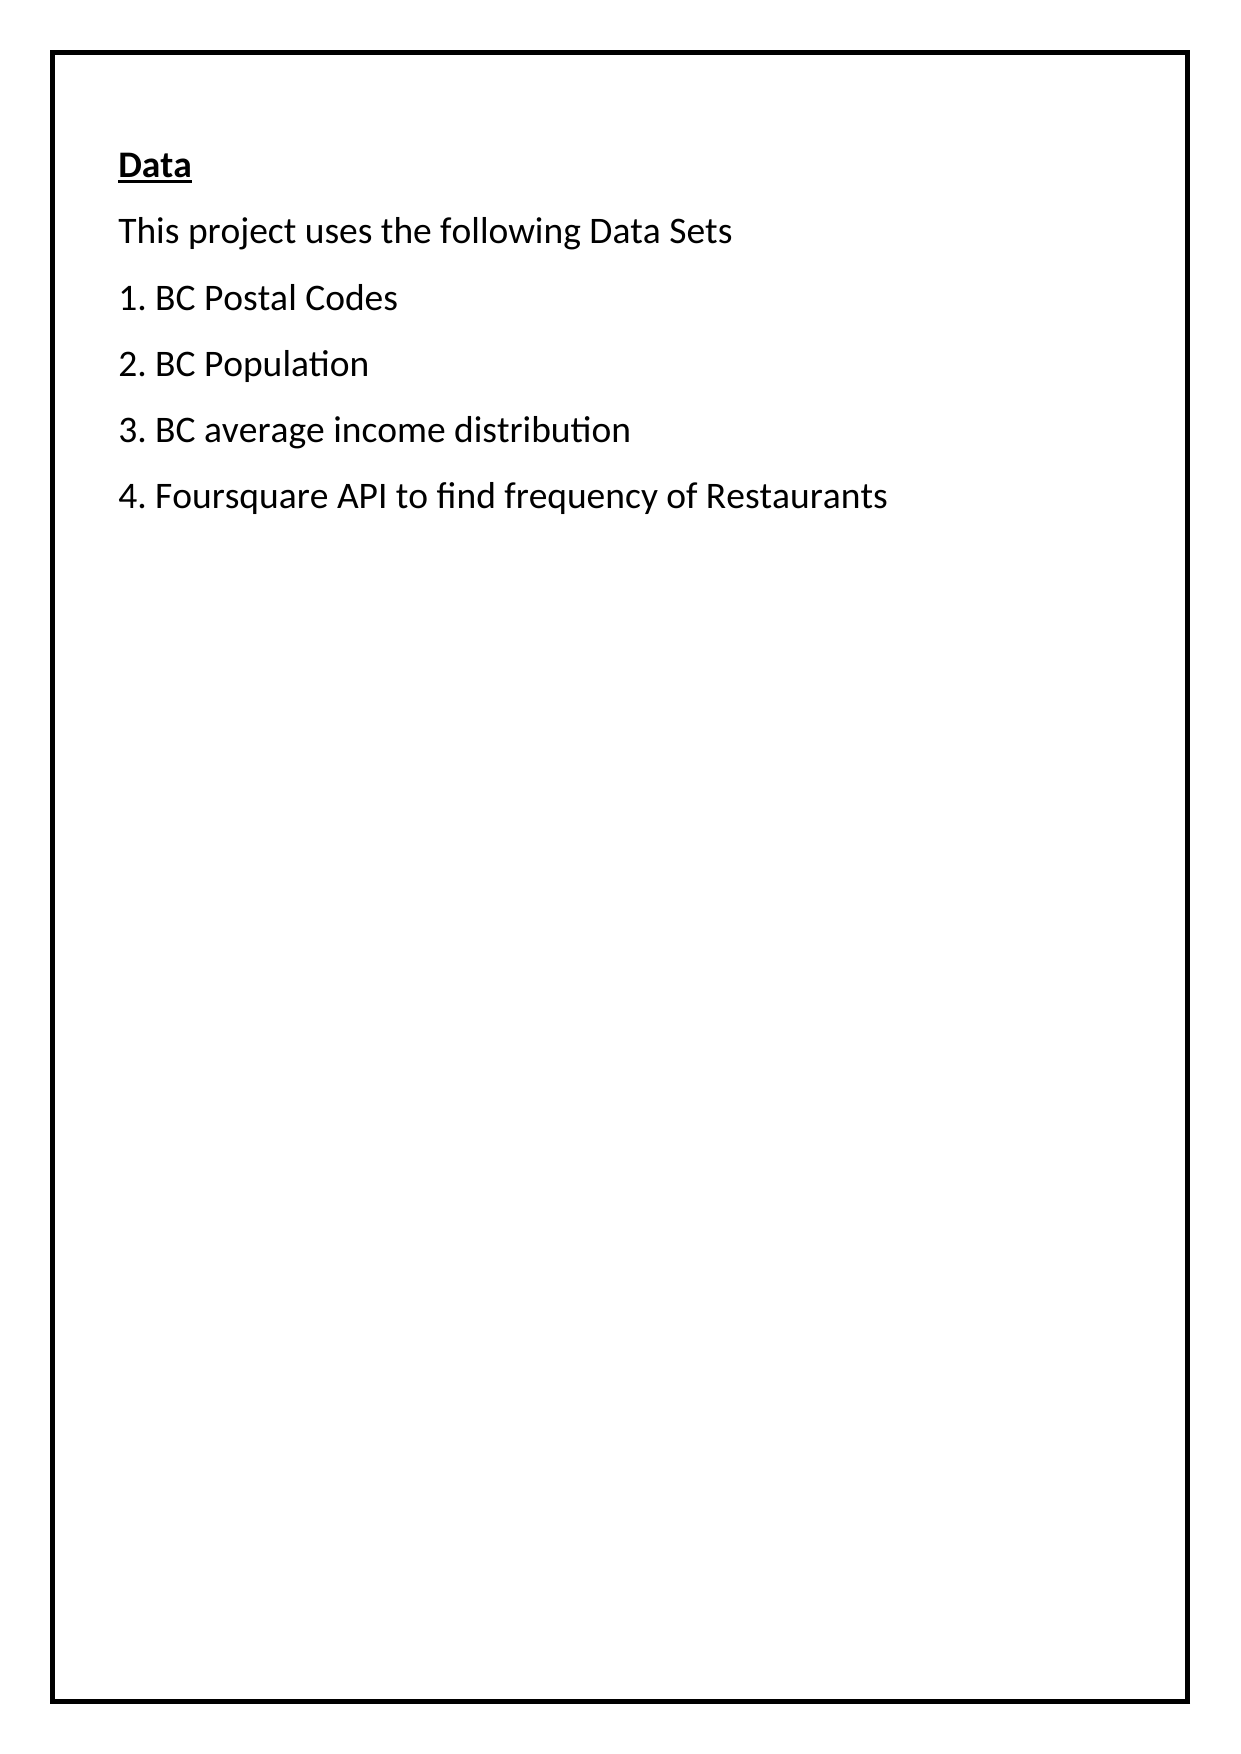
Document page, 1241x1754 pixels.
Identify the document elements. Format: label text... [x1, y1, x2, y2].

text This project uses the following Data Sets [118, 207, 1165, 253]
text 3. BC average income distribution [118, 406, 1165, 452]
text 4. Foursquare API to find frequency of Restaurants [118, 472, 1165, 518]
text 2. BC Population [118, 339, 1165, 385]
text Data [118, 141, 1165, 187]
text 1. BC Postal Codes [118, 273, 1165, 319]
